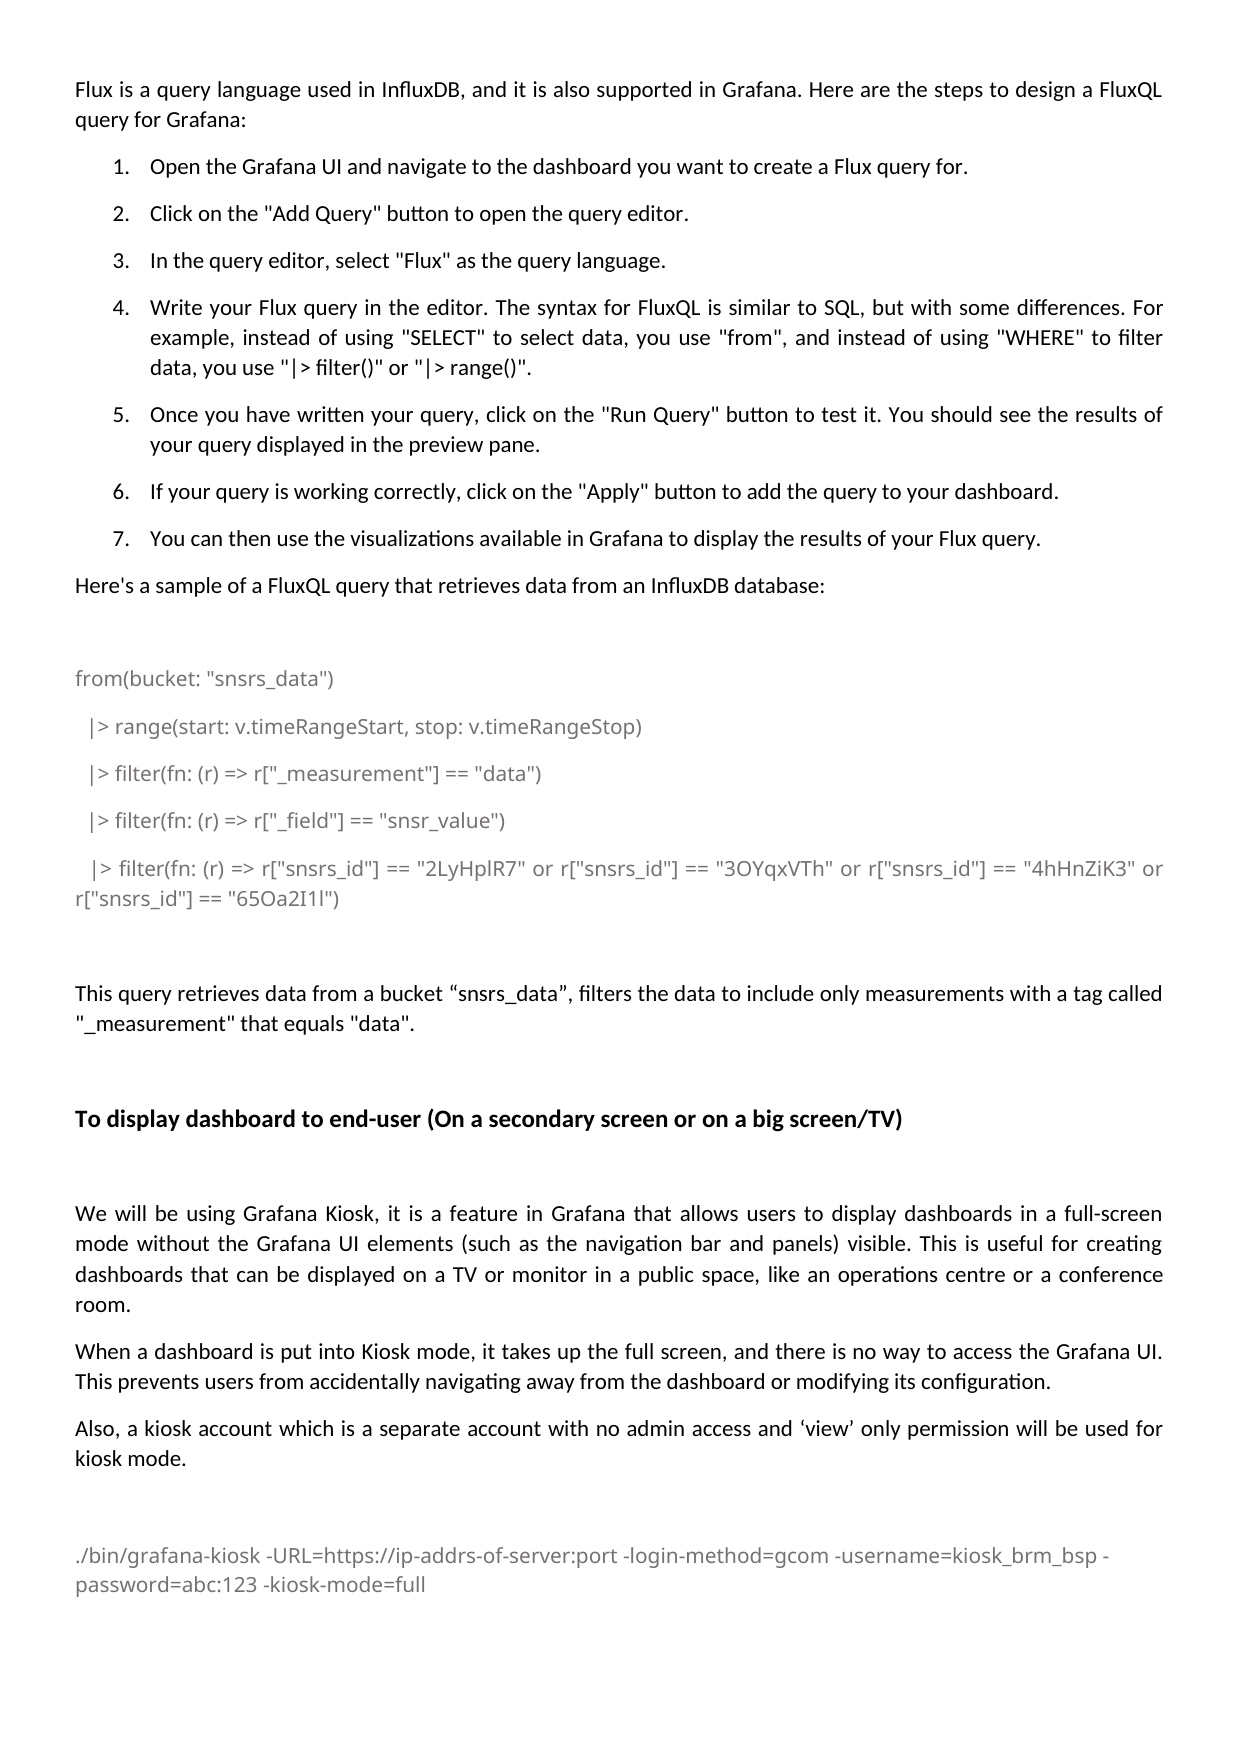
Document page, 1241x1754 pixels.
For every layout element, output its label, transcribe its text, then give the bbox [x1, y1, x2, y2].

list You can then use the visualizations available in Grafana to display the results of your Flux query. [112, 524, 1165, 552]
text |> filter(fn: (r) => r["_field"] == "snsr_value") [75, 806, 1165, 835]
text from(bucket: "snsrs_data") [75, 664, 1165, 693]
text When a dashboard is put into Kiosk mode, it takes up the full screen, and there is no way to access the Grafana UI. This prevents users from accidentally navigating away from the dashboard or modifying its configuration. [75, 1337, 1165, 1395]
list Once you have written your query, click on the "Run Query" button to test it. You should see the results of your query displayed in the preview pane. [112, 400, 1165, 458]
list Write your Flux query in the editor. The syntax for FluxQL is similar to SQL, but with some differences. For example, instead of using "SELECT" to select data, you use "from", and instead of using "WHERE" to filter data, you use "|> filter()" or "|> range()". [112, 293, 1165, 381]
text To display dashboard to end-user (On a secondary screen or on a big screen/TV) [75, 1103, 1165, 1133]
text ./bin/grafana-kiosk -URL=https://ip-addrs-of-server:port -login-method=gcom -username=kiosk_brm_bsp -password=abc:123 -kiosk-mode=full [75, 1541, 1165, 1598]
text |> range(start: v.timeRangeStart, stop: v.timeRangeStop) [75, 712, 1165, 740]
text |> filter(fn: (r) => r["snsrs_id"] == "2LyHplR7" or r["snsrs_id"] == "3OYqxVTh" or r["snsrs_id"] == "4hHnZiK3" or r["snsrs_id"] == "65Oa2I1l") [75, 854, 1165, 913]
text We will be using Grafana Kiosk, it is a feature in Grafana that allows users to display dashboards in a full-screen mode without the Grafana UI elements (such as the navigation bar and panels) visible. This is useful for creating dashboards that can be displayed on a TV or monitor in a public space, like an operations centre or a conference room. [75, 1199, 1165, 1318]
list Click on the "Add Query" button to open the query editor. [112, 199, 1165, 227]
text |> filter(fn: (r) => r["_measurement"] == "data") [75, 759, 1165, 788]
text This query retrieves data from a bucket “snsrs_data”, filters the data to include only measurements with a tag called "_measurement" that equals "data". [75, 979, 1165, 1037]
text Here's a sample of a FluxQL query that retrieves data from an InfluxDB database: [75, 571, 1165, 599]
list Open the Grafana UI and navigate to the dashboard you want to create a Flux query for. [112, 152, 1165, 180]
text Also, a kiosk account which is a separate account with no admin access and ‘view’ only permission will be used for kiosk mode. [75, 1414, 1165, 1472]
list In the query editor, select "Flux" as the query language. [112, 246, 1165, 274]
text Flux is a query language used in InfluxDB, and it is also supported in Grafana. Here are the steps to design a FluxQL query for Grafana: [75, 75, 1165, 133]
list If your query is working correctly, click on the "Apply" button to add the query to your dashboard. [112, 477, 1165, 505]
